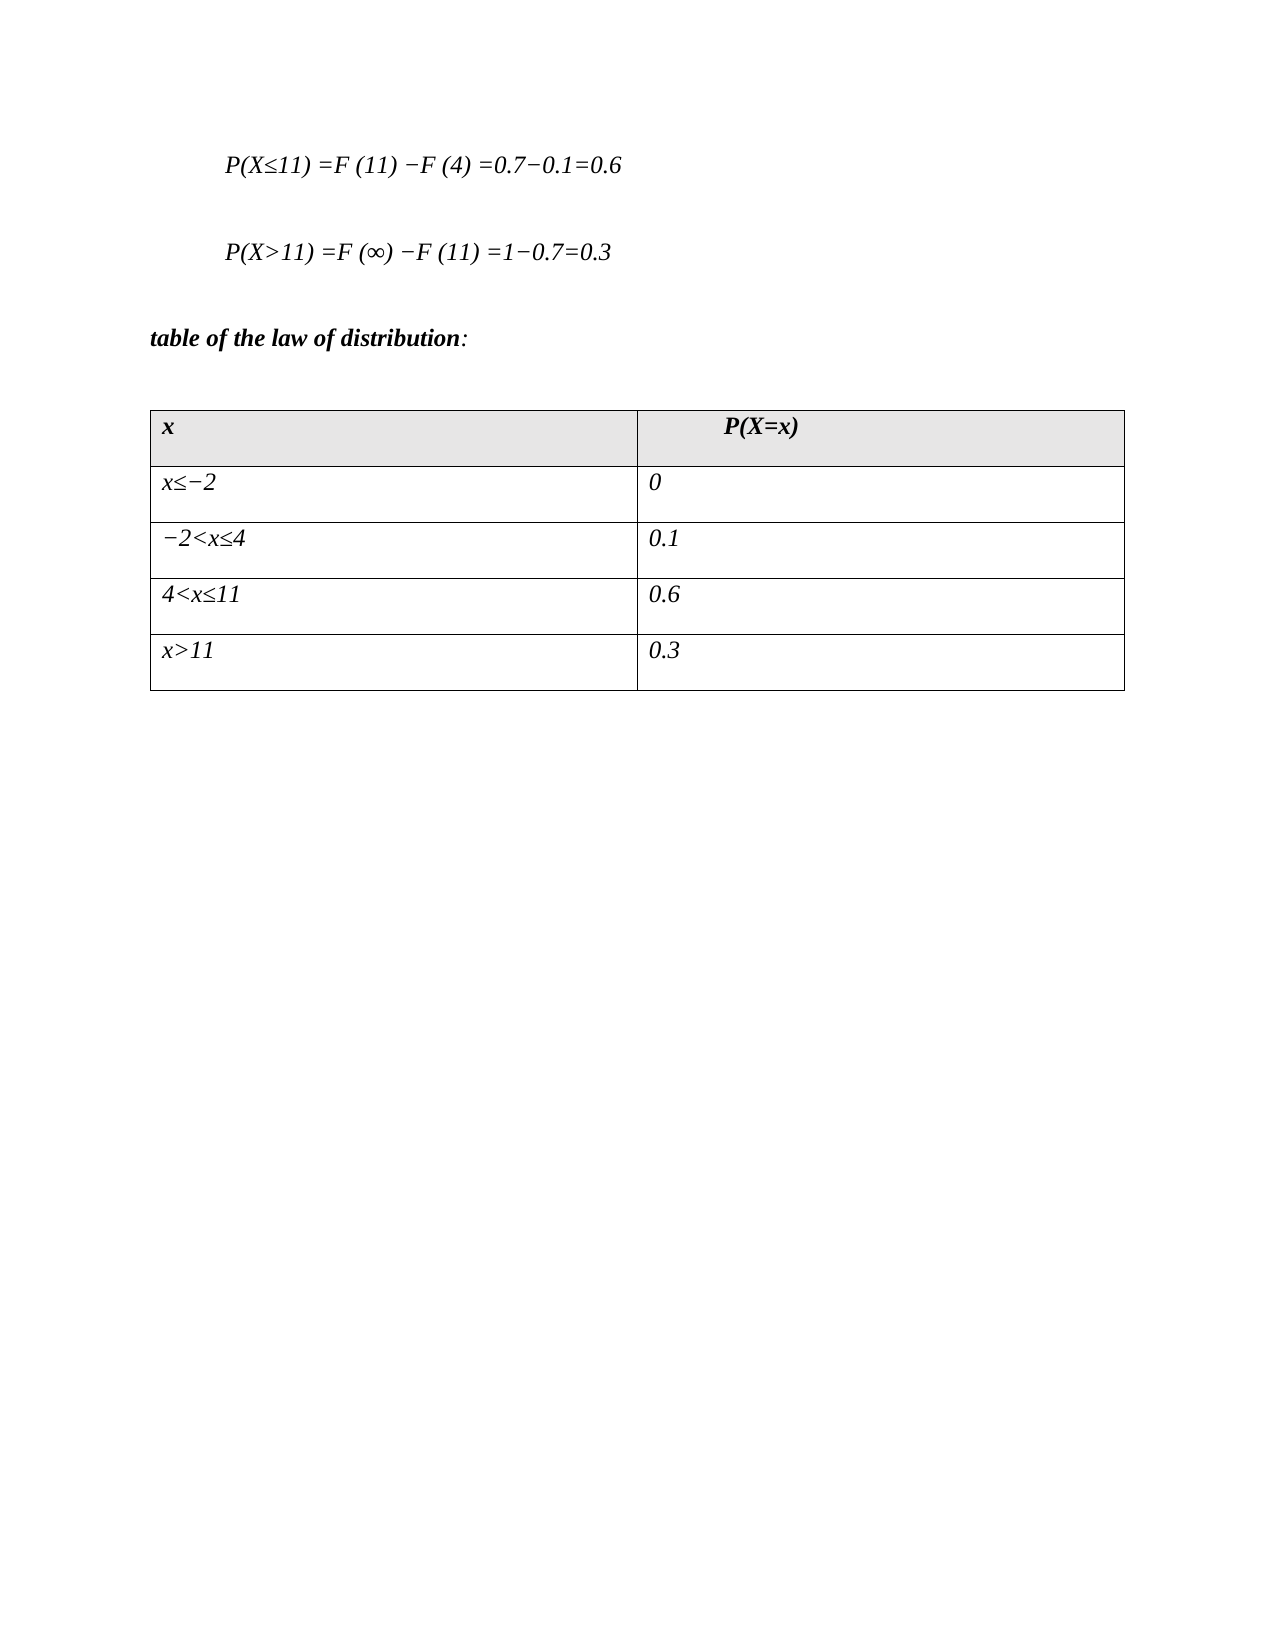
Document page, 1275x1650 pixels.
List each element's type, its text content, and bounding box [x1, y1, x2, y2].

table_cell 0.3 [638, 635, 1124, 690]
table_cell 0.1 [638, 523, 1124, 578]
table_cell 0.6 [638, 579, 1124, 634]
text table of the law of distribution: [150, 323, 1125, 352]
table_header P(X=x) [638, 411, 1124, 466]
table_cell 0 [638, 467, 1124, 522]
table_header x [151, 411, 637, 466]
table_cell x≤−2 [151, 467, 637, 522]
text P(X≤11) =F (11) −F (4) =0.7−0.1=0.6 [225, 150, 1125, 179]
table_cell 4<x≤11 [151, 579, 637, 634]
table_cell x>11 [151, 635, 637, 690]
table_cell −2<x≤4 [151, 523, 637, 578]
text P(X>11) =F (∞) −F (11) =1−0.7=0.3 [225, 237, 1125, 265]
